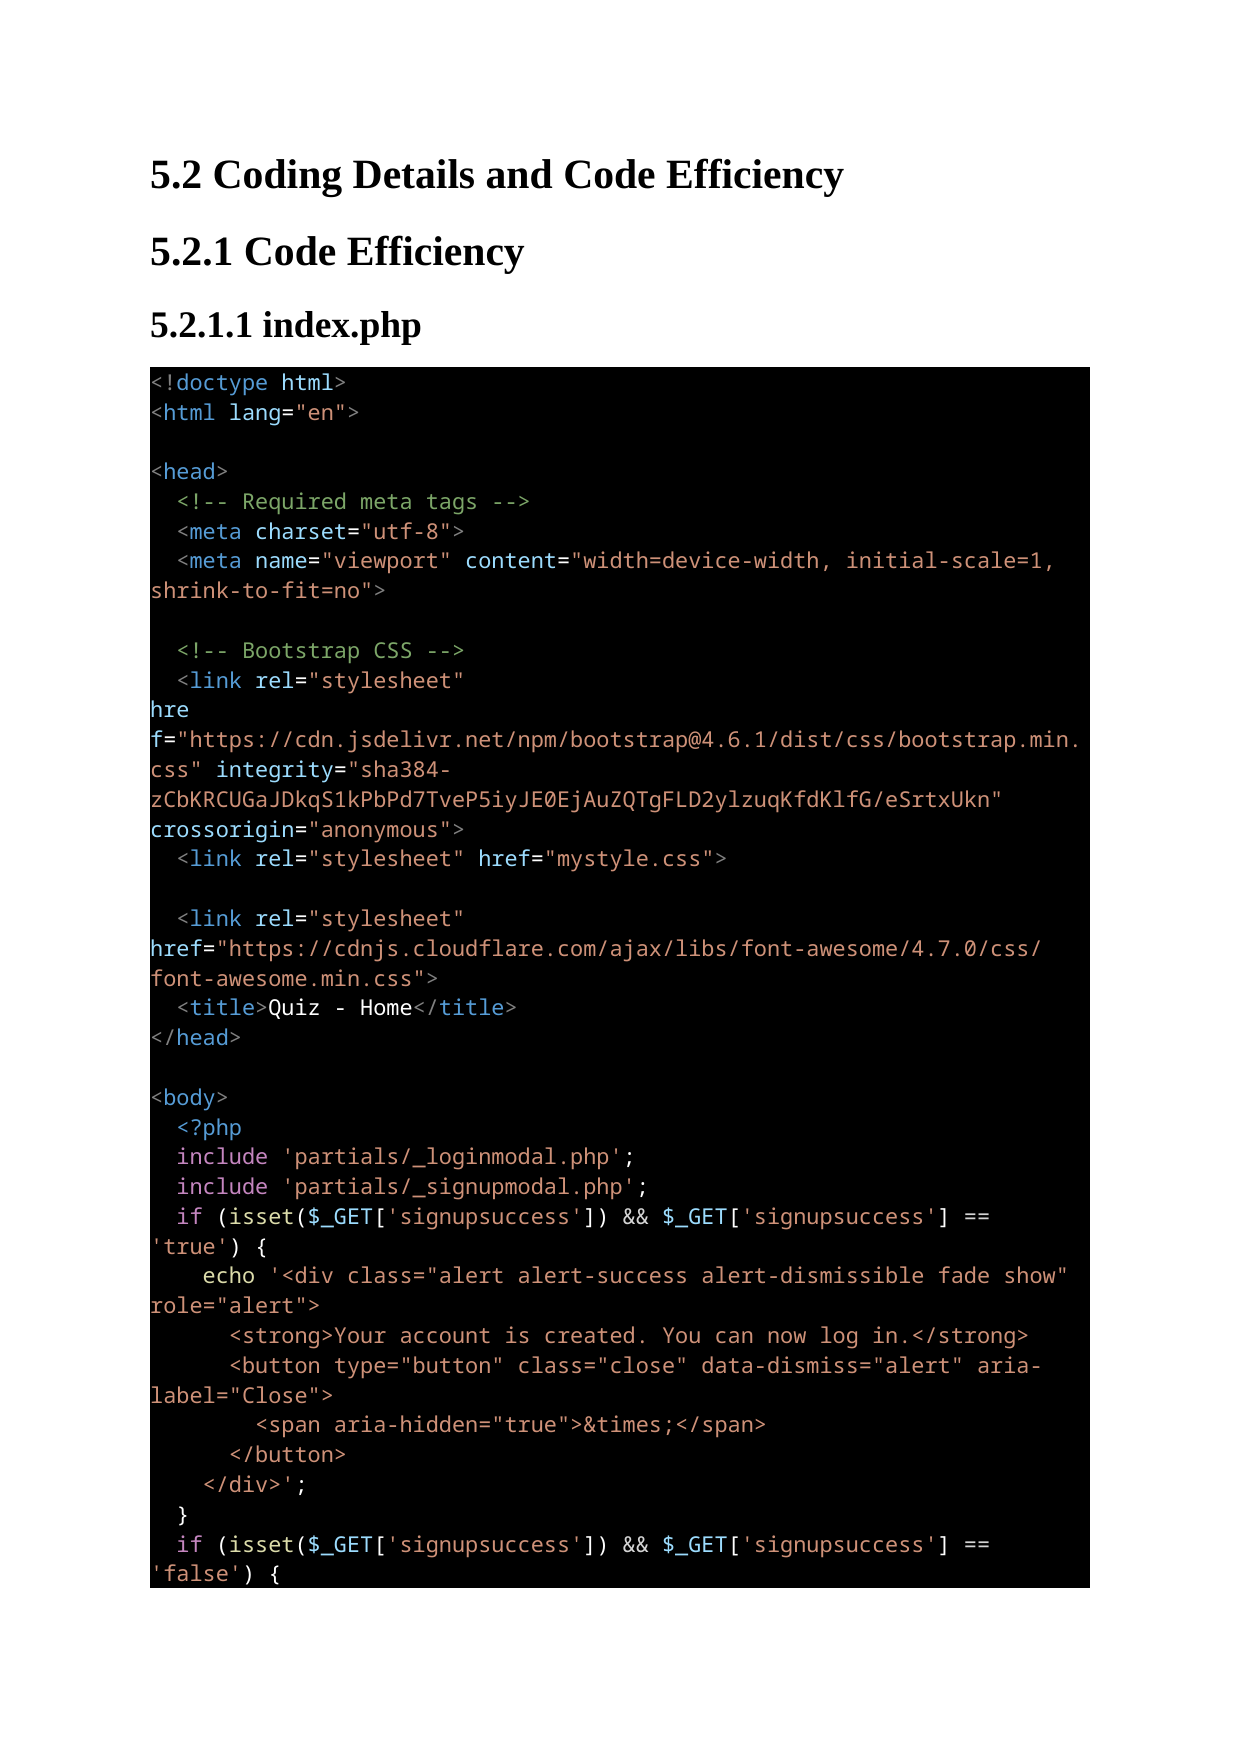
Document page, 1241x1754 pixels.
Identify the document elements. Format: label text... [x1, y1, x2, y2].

text } [150, 1499, 1090, 1529]
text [150, 1350, 1090, 1409]
text if (isset($_GET['signupsuccess']) && $_GET['signupsuccess'] == 'false') { [150, 1529, 1090, 1588]
text echo '<div class="alert alert-success alert-dismissible fade show" role="alert"> [150, 1261, 1090, 1320]
text <html lang="en"> [150, 397, 1090, 426]
text <link rel="stylesheet" href="mystyle.css"> [150, 843, 1090, 873]
text <link rel="stylesheet" href="https://cdnjs.cloudflare.com/ajax/libs/font-awesome/4.7.0/css/font-awesome.min.css"> [150, 903, 1090, 992]
text <head> [150, 456, 1090, 486]
text <meta charset="utf-8"> [150, 516, 1090, 546]
text include 'partials/_signupmodal.php'; [150, 1171, 1090, 1201]
text include 'partials/_loginmodal.php'; [150, 1141, 1090, 1171]
subtitle 5.2.1 Code Efficiency [150, 226, 1090, 274]
text <!-- Bootstrap CSS --> [150, 635, 1090, 665]
text <body> [150, 1082, 1090, 1112]
text if (isset($_GET['signupsuccess']) && $_GET['signupsuccess'] == 'true') { [150, 1201, 1090, 1261]
text <strong>Your account is created. You can now log in.</strong> [150, 1320, 1090, 1350]
text </button> [150, 1439, 1090, 1469]
text <!doctype html> [150, 367, 1090, 397]
text <!-- Required meta tags --> [150, 486, 1090, 516]
text <span aria-hidden="true">&times;</span> [150, 1409, 1090, 1439]
text </head> [150, 1022, 1090, 1052]
text <title>Quiz - Home</title> [150, 992, 1090, 1022]
subtitle 5.2.1.1 index.php [150, 302, 1090, 345]
text <link rel="stylesheet" href="https://cdn.jsdelivr.net/npm/bootstrap@4.6.1/dist/css/bootstrap.min.css" integrity="sha384-zCbKRCUGaJDkqS1kPbPd7TveP5iyJE0EjAuZQTgFLD2ylzuqKfdKlfG/eSrtxUkn" crossorigin="anonymous"> [150, 665, 1090, 843]
text </div>'; [150, 1469, 1090, 1499]
subtitle 5.2 Coding Details and Code Efficiency [150, 150, 1090, 198]
text <?php [150, 1112, 1090, 1141]
text <meta name="viewport" content="width=device-width, initial-scale=1, shrink-to-fit=no"> [150, 546, 1090, 605]
